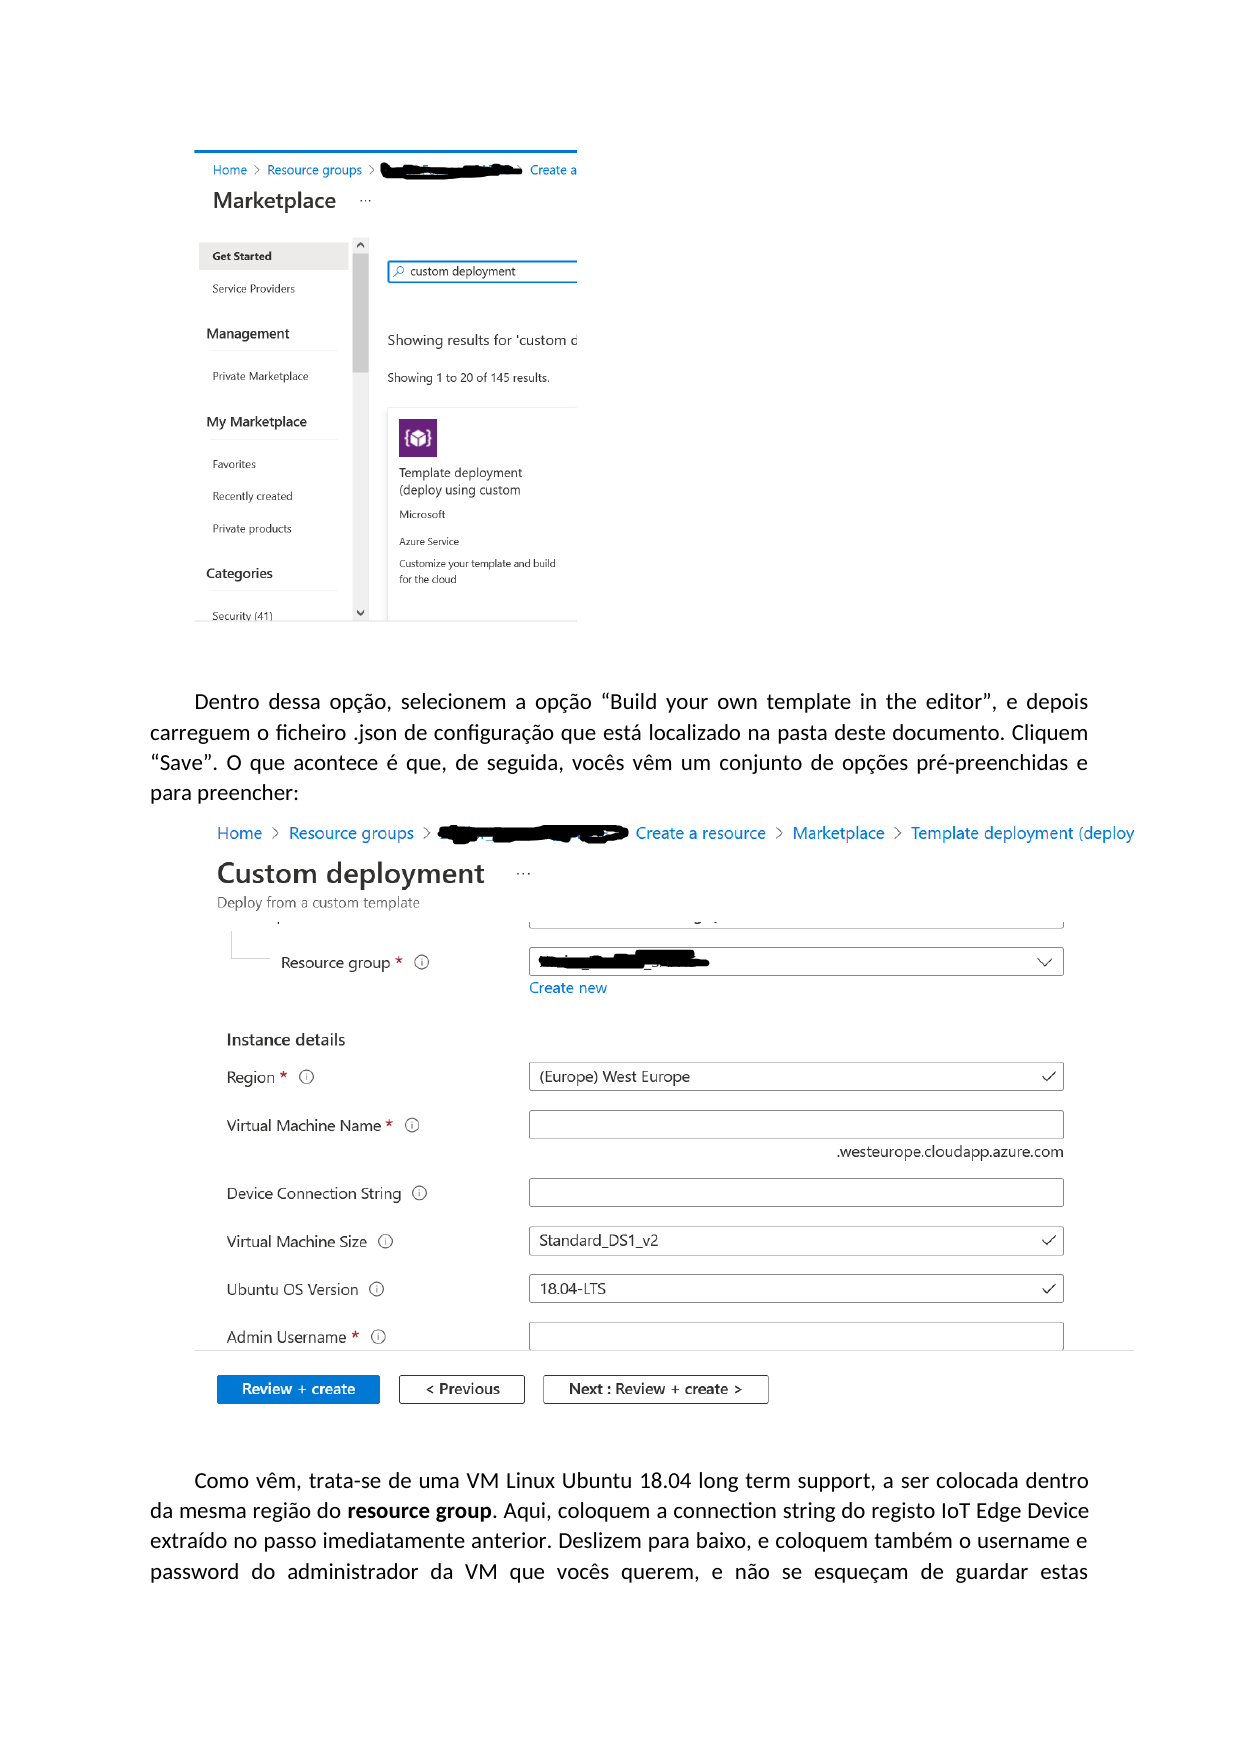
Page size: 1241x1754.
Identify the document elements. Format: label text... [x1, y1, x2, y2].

text Dentro dessa opção, selecionem a opção “Build your own template in the editor”, e depois carreguem o ficheiro .json de configuração que está localizado na pasta deste documento. Cliquem “Save”. O que acontece é que, de seguida, vocês vêm um conjunto de opções pré-preenchidas e para preencher: [150, 687, 1090, 806]
picture [194, 150, 578, 622]
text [150, 1466, 1090, 1585]
picture [194, 825, 1135, 1448]
